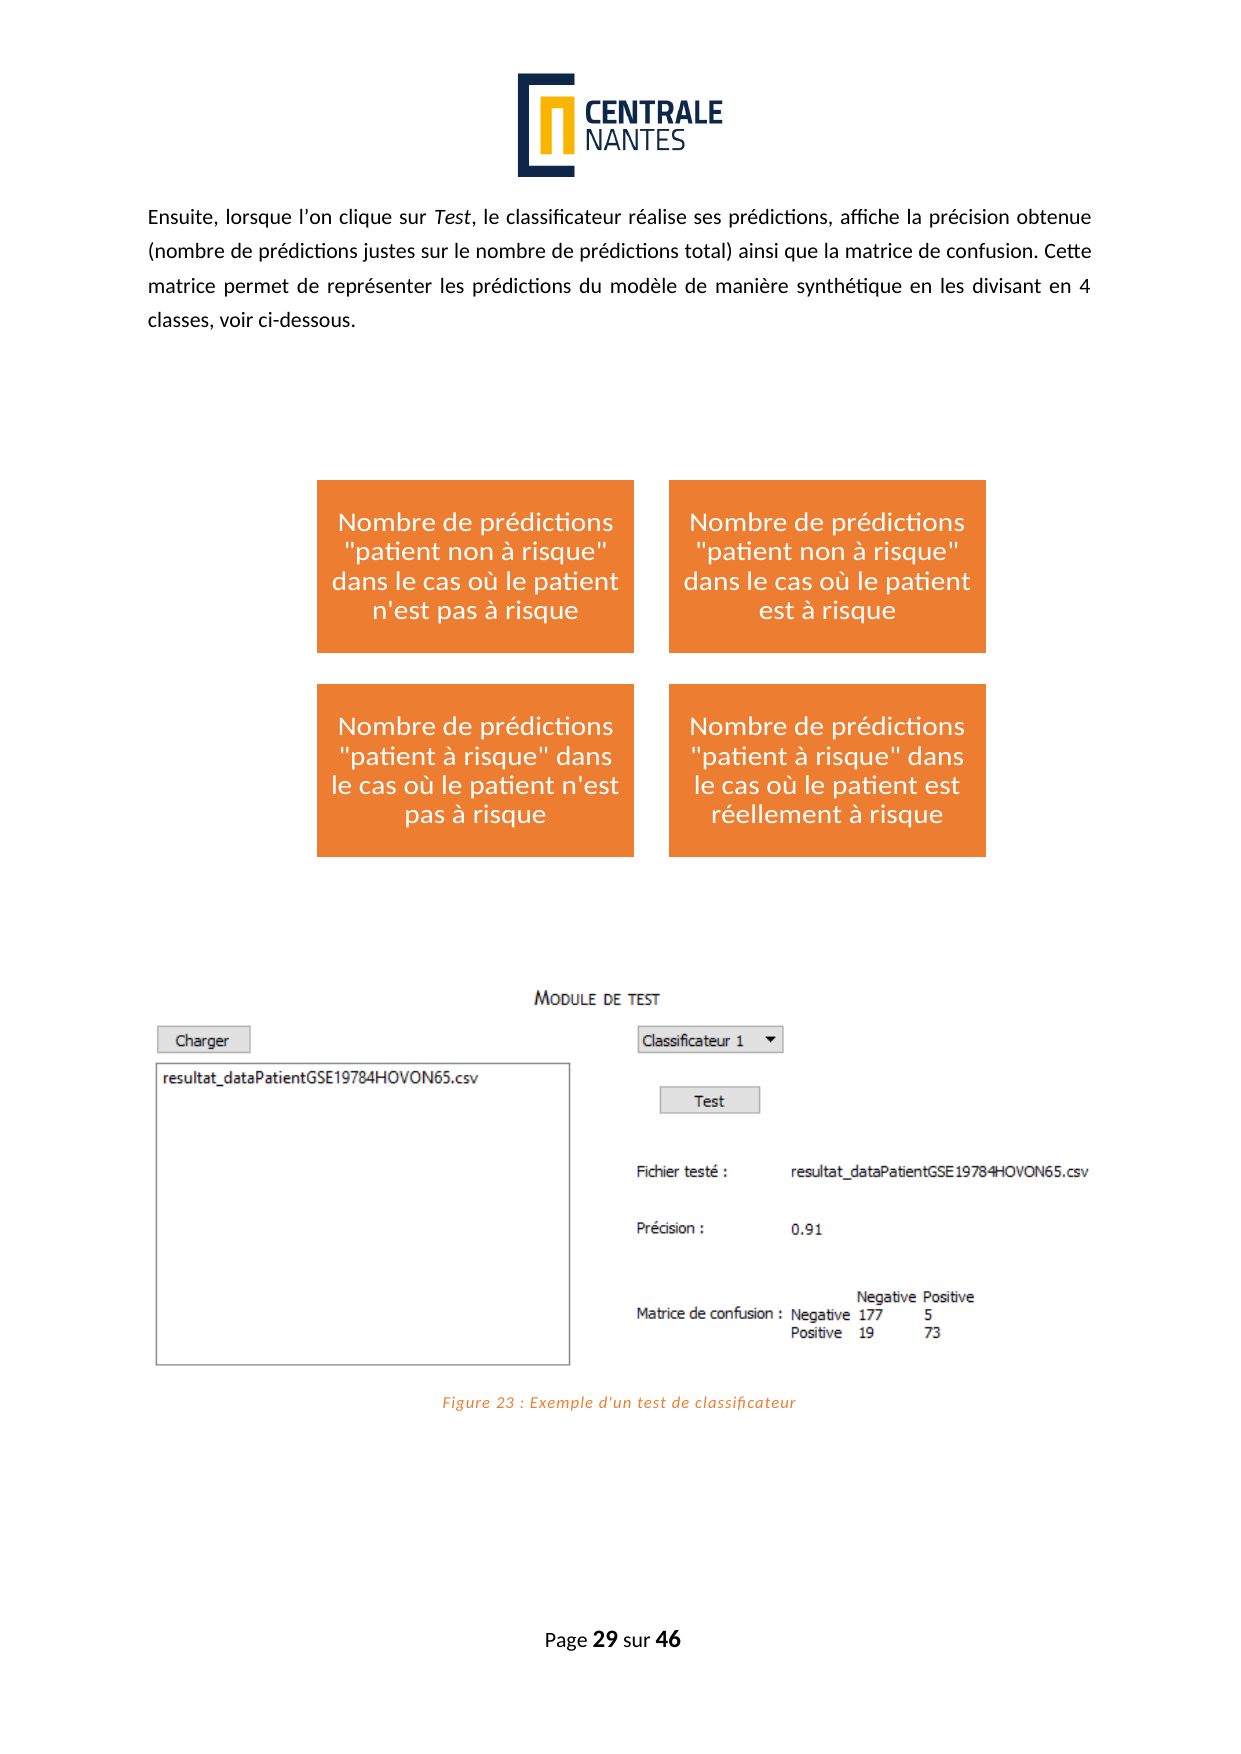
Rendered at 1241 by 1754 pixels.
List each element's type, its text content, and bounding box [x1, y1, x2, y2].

picture [149, 990, 1091, 1368]
text Figure 23 : Exemple d'un test de classificateur [148, 1392, 1092, 1413]
picture [517, 73, 723, 177]
text Ensuite, lorsque l’on clique sur Test, le classificateur réalise ses prédictions, affiche la précision obtenue (nombre de prédictions justes sur le nombre de prédictions total) ainsi que la matrice de confusion. Cette matrice permet de représenter les prédictions du modèle de manière synthétique en les divisant en 4 classes, voir ci-dessous. [148, 203, 1092, 333]
